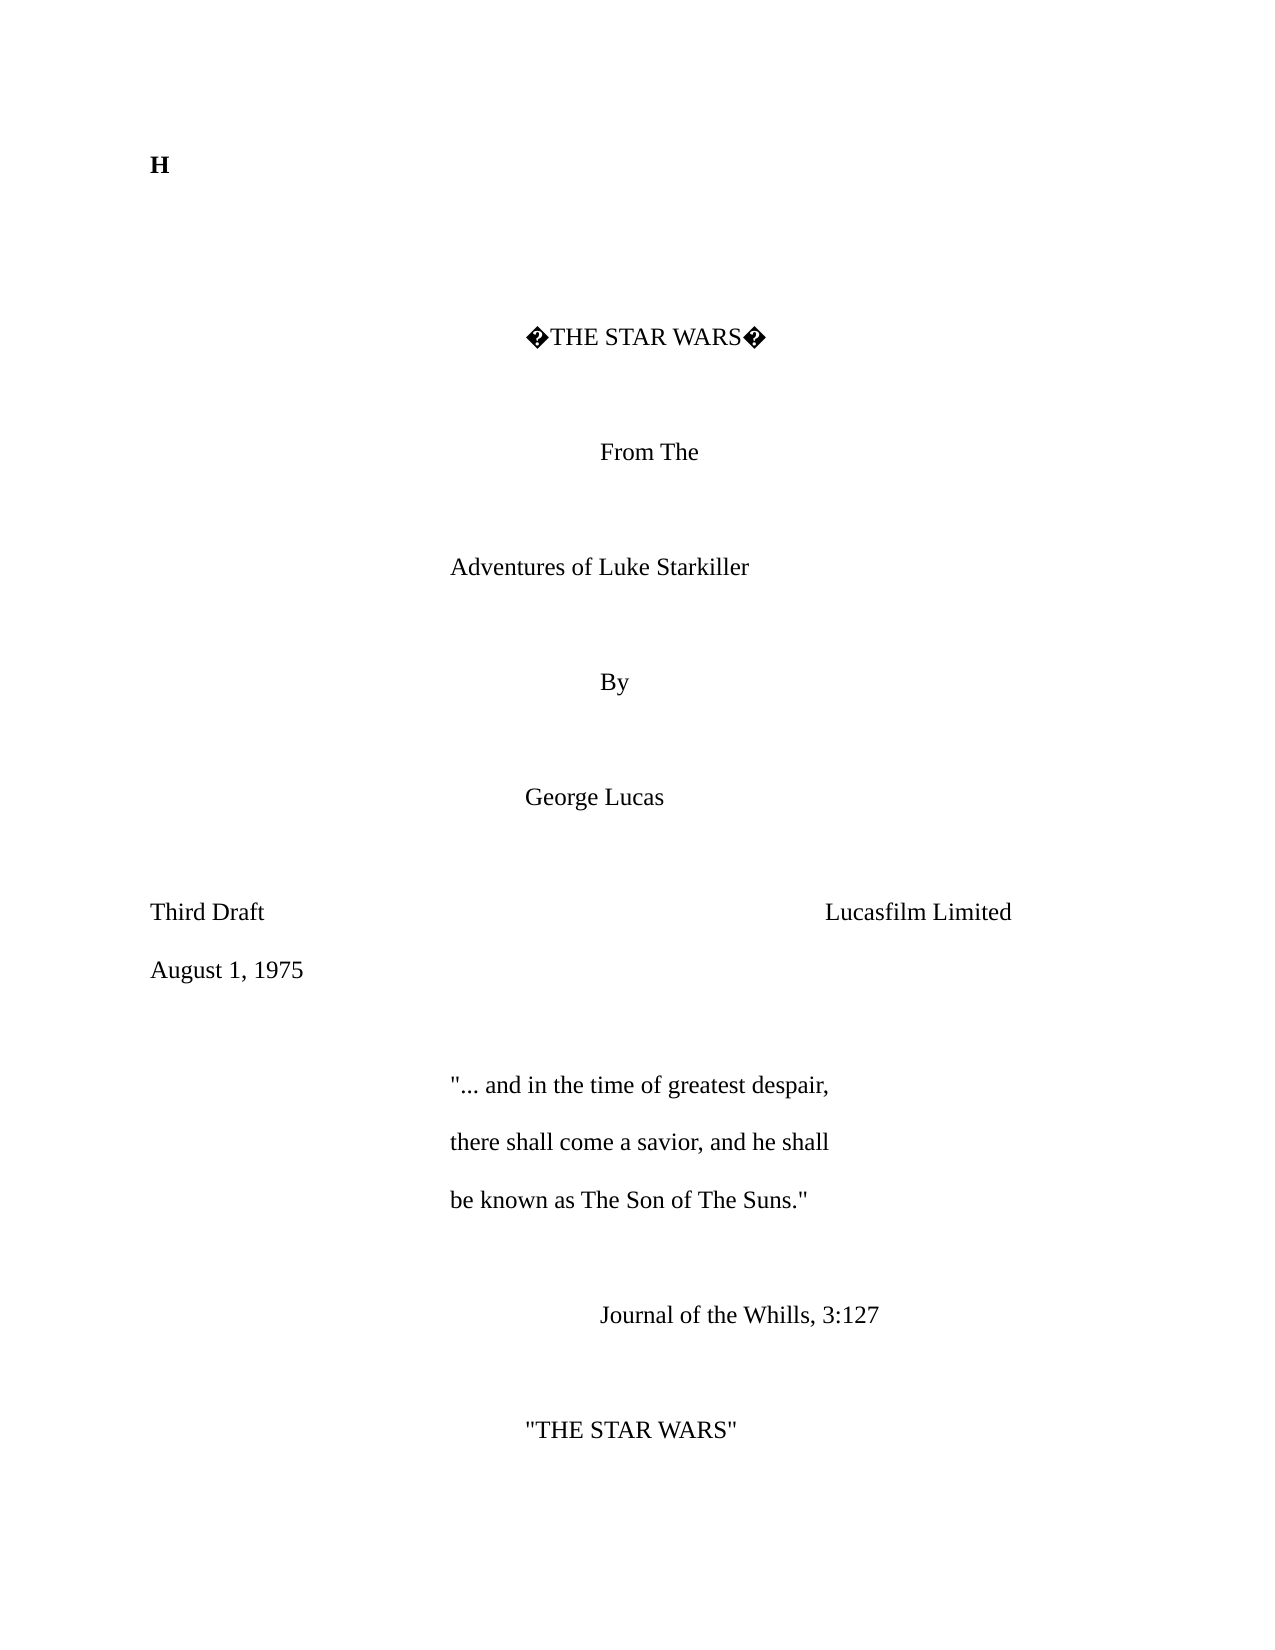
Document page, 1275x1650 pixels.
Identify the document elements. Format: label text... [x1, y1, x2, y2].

text Adventures of Luke Starkiller [150, 552, 1125, 581]
text "THE STAR WARS" [150, 1415, 1125, 1444]
text H [150, 150, 1125, 179]
text be known as The Son of The Suns." [150, 1185, 1125, 1214]
text Journal of the Whills, 3:127 [150, 1300, 1125, 1329]
text "... and in the time of greatest despair, [150, 1070, 1125, 1099]
text George Lucas [150, 782, 1125, 811]
text �THE STAR WARS� [150, 322, 1125, 351]
text Third Draft Lucasfilm Limited [150, 897, 1125, 926]
text By [150, 667, 1125, 696]
text From The [150, 437, 1125, 466]
text August 1, 1975 [150, 955, 1125, 984]
text there shall come a savior, and he shall [150, 1127, 1125, 1156]
